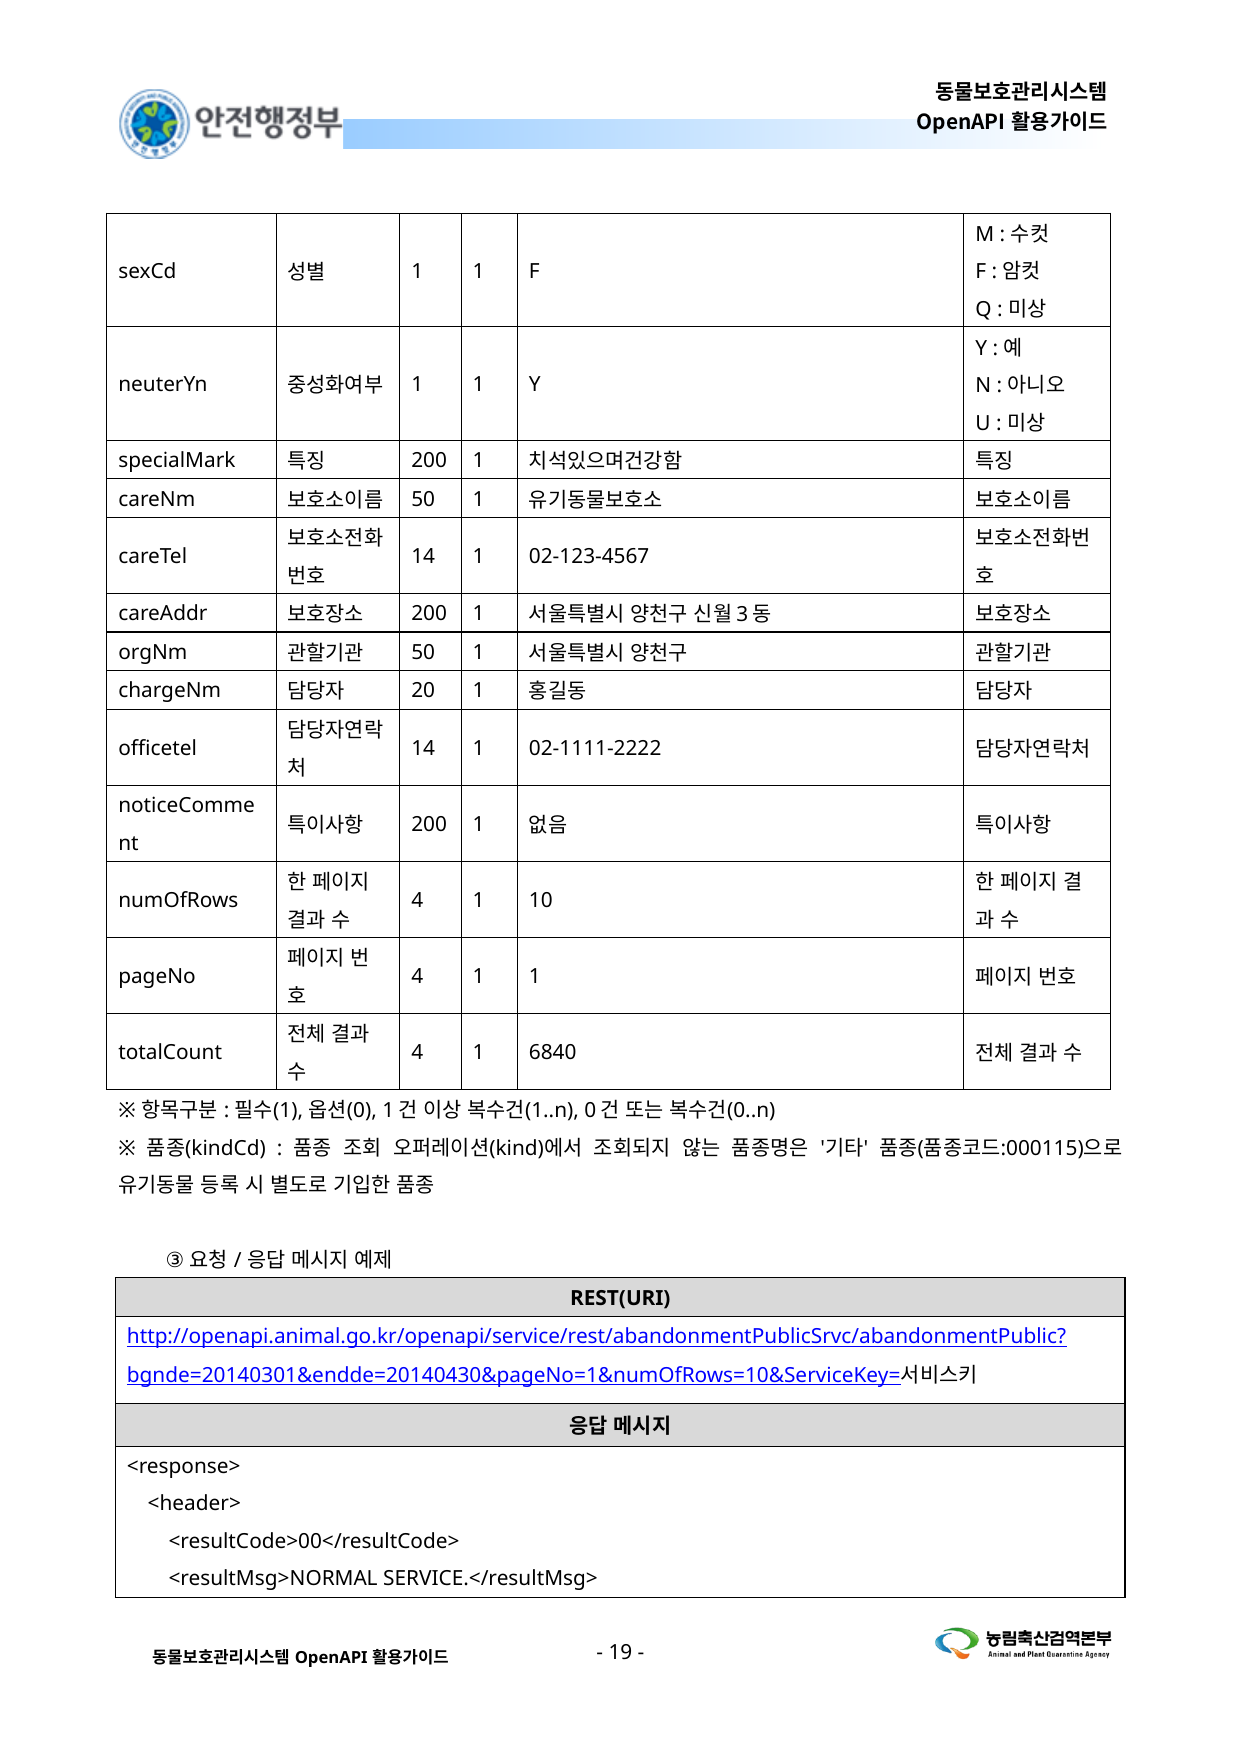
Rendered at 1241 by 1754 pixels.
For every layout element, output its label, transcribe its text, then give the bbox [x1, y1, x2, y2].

table_cell 200 [400, 594, 461, 631]
table_cell 관할기관 [277, 633, 399, 670]
table_cell 관할기관 [964, 633, 1110, 670]
table_cell 담당자연락처 [277, 710, 399, 784]
table_cell 1 [462, 214, 517, 326]
table_cell 14 [400, 710, 461, 784]
table_cell careNm [107, 479, 276, 517]
table_cell 1 [462, 862, 517, 937]
picture [118, 88, 344, 159]
table_cell 50 [400, 633, 461, 670]
table_cell sexCd [107, 214, 276, 326]
table_cell 4 [400, 1014, 461, 1089]
table_cell officetel [107, 710, 276, 784]
table_cell 전체 결과 수 [277, 1014, 399, 1089]
table_cell 1 [400, 214, 461, 326]
table_cell 1 [462, 327, 517, 440]
table_cell http://openapi.animal.go.kr/openapi/service/rest/abandonmentPublicSrvc/abandonmentPublic?bgnde=20140301&endde=20140430&pageNo=1&numOfRows=10&ServiceKey=서비스키 [116, 1317, 1124, 1403]
table_cell 1 [462, 786, 517, 861]
text ※ 품종(kindCd) : 품종 조회 오퍼레이션(kind)에서 조회되지 않는 품종명은 '기타' 품종(품종코드:000115)으로 유기동물 등록 시 별도로 기입한 품종 [118, 1127, 1122, 1202]
table_cell 200 [400, 441, 461, 478]
table_cell numOfRows [107, 862, 276, 937]
table_cell 1 [462, 710, 517, 784]
table_cell 4 [400, 938, 461, 1013]
table_cell 보호소이름 [964, 479, 1110, 517]
subtitle 요청 / 응답 메시지 예제 [165, 1240, 1122, 1277]
table_cell 한 페이지 결 과 수 [964, 862, 1110, 937]
table_cell orgNm [107, 633, 276, 670]
table_cell careTel [107, 518, 276, 593]
table_cell 서울특별시 양천구 신월3동 [518, 594, 963, 631]
table_cell specialMark [107, 441, 276, 478]
table_cell 유기동물보호소 [518, 479, 963, 517]
table_cell 전체 결과 수 [964, 1014, 1110, 1089]
table_cell 1 [462, 938, 517, 1013]
table_cell 페이지 번호 [964, 938, 1110, 1013]
table_cell 없음 [518, 786, 963, 861]
table_cell 특이사항 [277, 786, 399, 861]
table_cell 1 [462, 479, 517, 517]
table_header REST(URI) [116, 1278, 1124, 1316]
table_cell 14 [400, 518, 461, 593]
table_cell 6840 [518, 1014, 963, 1089]
table_cell 1 [462, 594, 517, 631]
table_cell 보호장소 [277, 594, 399, 631]
table_cell careAddr [107, 594, 276, 631]
text ※ 항목구분 : 필수(1), 옵션(0), 1건 이상 복수건(1..n), 0건 또는 복수건(0..n) [118, 1090, 1122, 1127]
table_cell 중성화여부 [277, 327, 399, 440]
table_cell 1 [462, 671, 517, 708]
table_cell 02-1111-2222 [518, 710, 963, 784]
table_cell 보호장소 [964, 594, 1110, 631]
table_cell 1 [462, 1014, 517, 1089]
table_cell 10 [518, 862, 963, 937]
table_cell 02-123-4567 [518, 518, 963, 593]
table_cell 보호소전화번호 [277, 518, 399, 593]
table_cell Y : 예 N : 아니오 U : 미상 [964, 327, 1110, 440]
table_cell 홍길동 [518, 671, 963, 708]
table_cell 서울특별시 양천구 [518, 633, 963, 670]
table_cell 성별 [277, 214, 399, 326]
table_cell 페이지 번 호 [277, 938, 399, 1013]
table_cell 1 [462, 633, 517, 670]
table_cell 특징 [277, 441, 399, 478]
table_cell 담당자연락처 [964, 710, 1110, 784]
table_cell 보호소이름 [277, 479, 399, 517]
table_cell noticeComment [107, 786, 276, 861]
table_cell pageNo [107, 938, 276, 1013]
table_cell 한 페이지 결과 수 [277, 862, 399, 937]
table_cell 1 [462, 441, 517, 478]
table_cell 특징 [964, 441, 1110, 478]
table_cell 1 [400, 327, 461, 440]
table_cell 50 [400, 479, 461, 517]
table_cell 20 [400, 671, 461, 708]
table_cell neuterYn [107, 327, 276, 440]
table_cell F [518, 214, 963, 326]
table_cell 응답 메시지 [116, 1404, 1124, 1446]
table_cell 4 [400, 862, 461, 937]
table_cell 200 [400, 786, 461, 861]
table_cell Y [518, 327, 963, 440]
table_cell chargeNm [107, 671, 276, 708]
table_cell 1 [518, 938, 963, 1013]
picture [933, 1623, 1118, 1663]
table_cell 담당자 [964, 671, 1110, 708]
table_cell 1 [462, 518, 517, 593]
table_cell 특이사항 [964, 786, 1110, 861]
table_cell totalCount [107, 1014, 276, 1089]
table_cell M : 수컷 F : 암컷 Q : 미상 [964, 214, 1110, 326]
table_cell 보호소전화번호 [964, 518, 1110, 593]
table_cell 치석있으며건강함 [518, 441, 963, 478]
table_cell 담당자 [277, 671, 399, 708]
